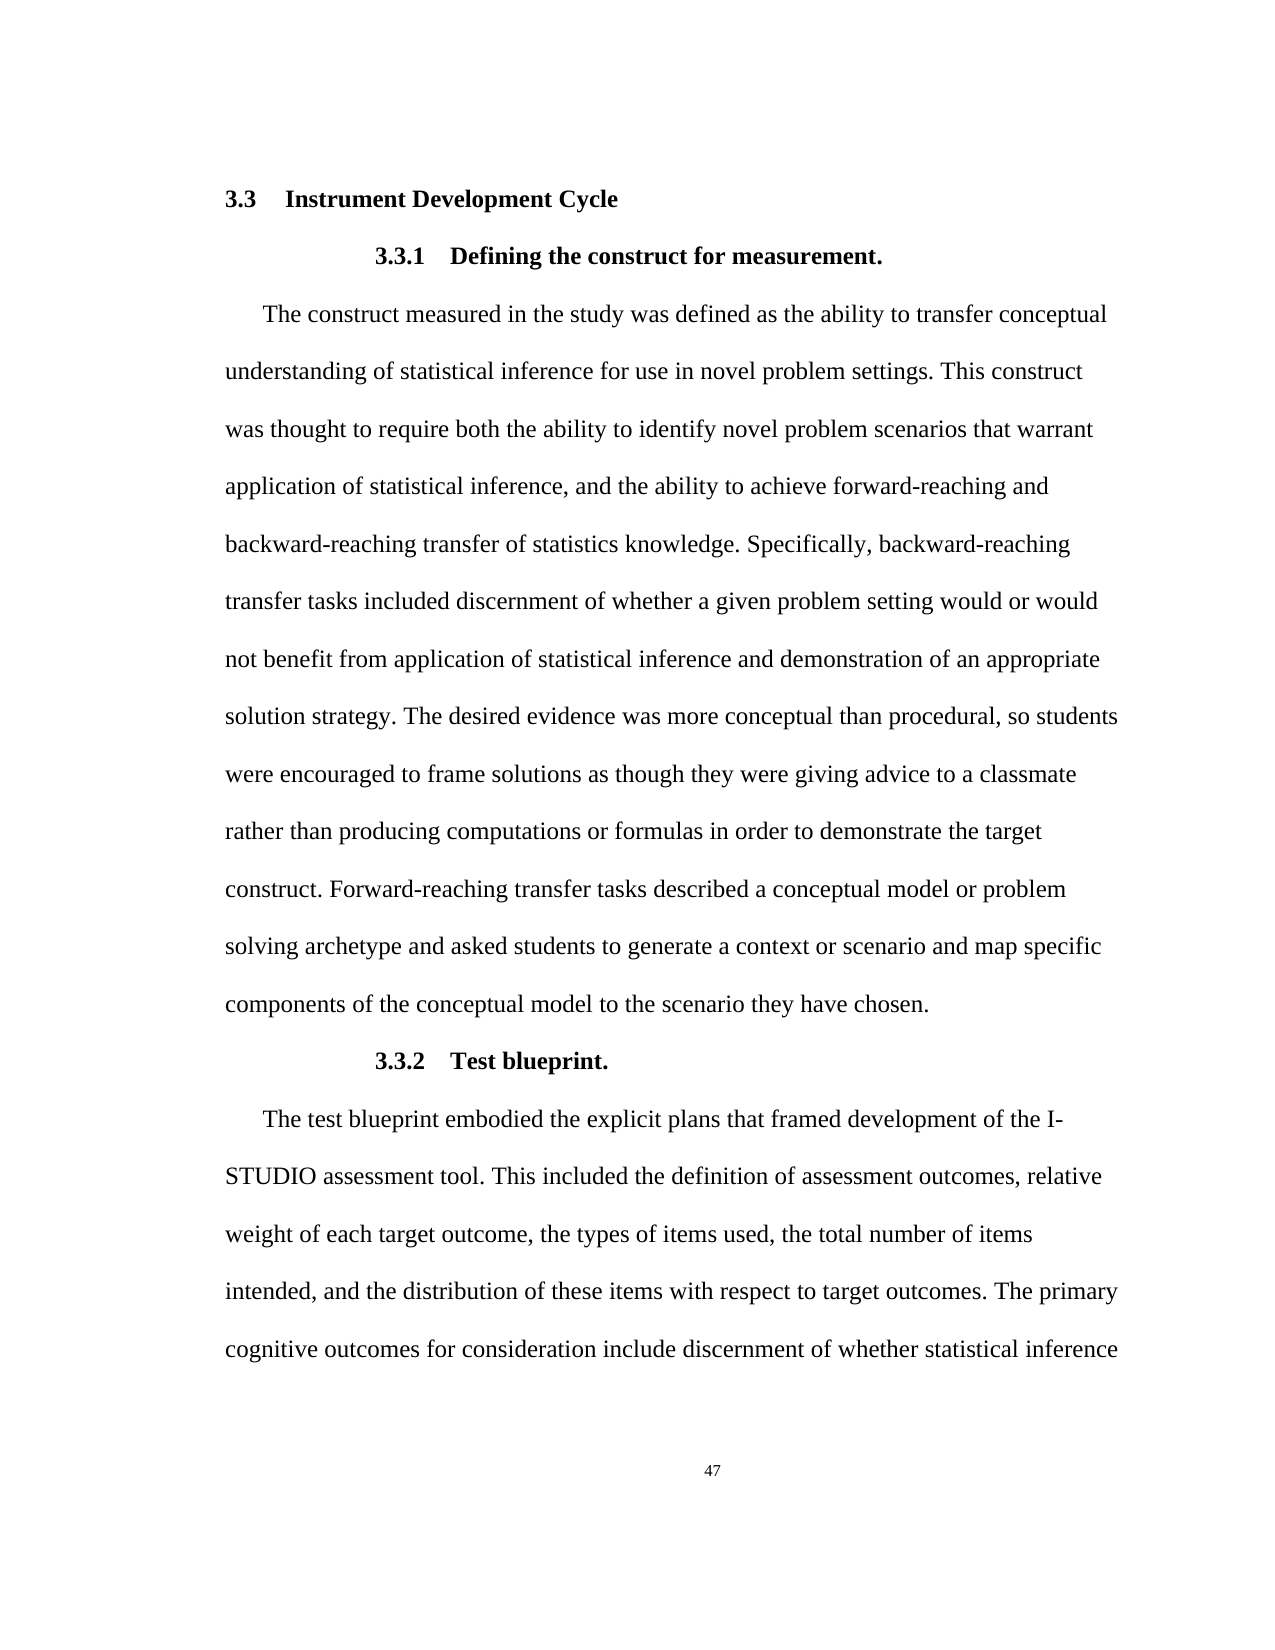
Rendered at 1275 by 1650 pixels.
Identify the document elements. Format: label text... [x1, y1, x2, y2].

subtitle Test blueprint. [337, 1046, 1125, 1075]
subtitle Instrument Development Cycle [225, 184, 1125, 212]
text The construct measured in the study was defined as the ability to transfer conceptual understanding of statistical inference for use in novel problem settings. This construct was thought to require both the ability to identify novel problem scenarios that warrant application of statistical inference, and the ability to achieve forward-reaching and backward-reaching transfer of statistics knowledge. Specifically, backward-reaching transfer tasks included discernment of whether a given problem setting would or would not benefit from application of statistical inference and demonstration of an appropriate solution strategy. The desired evidence was more conceptual than procedural, so students were encouraged to frame solutions as though they were giving advice to a classmate rather than producing computations or formulas in order to demonstrate the target construct. Forward-reaching transfer tasks described a conceptual model or problem solving archetype and asked students to generate a context or scenario and map specific components of the conceptual model to the scenario they have chosen. [225, 299, 1125, 1017]
subtitle Defining the construct for measurement. [337, 241, 1125, 270]
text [225, 1104, 1125, 1362]
